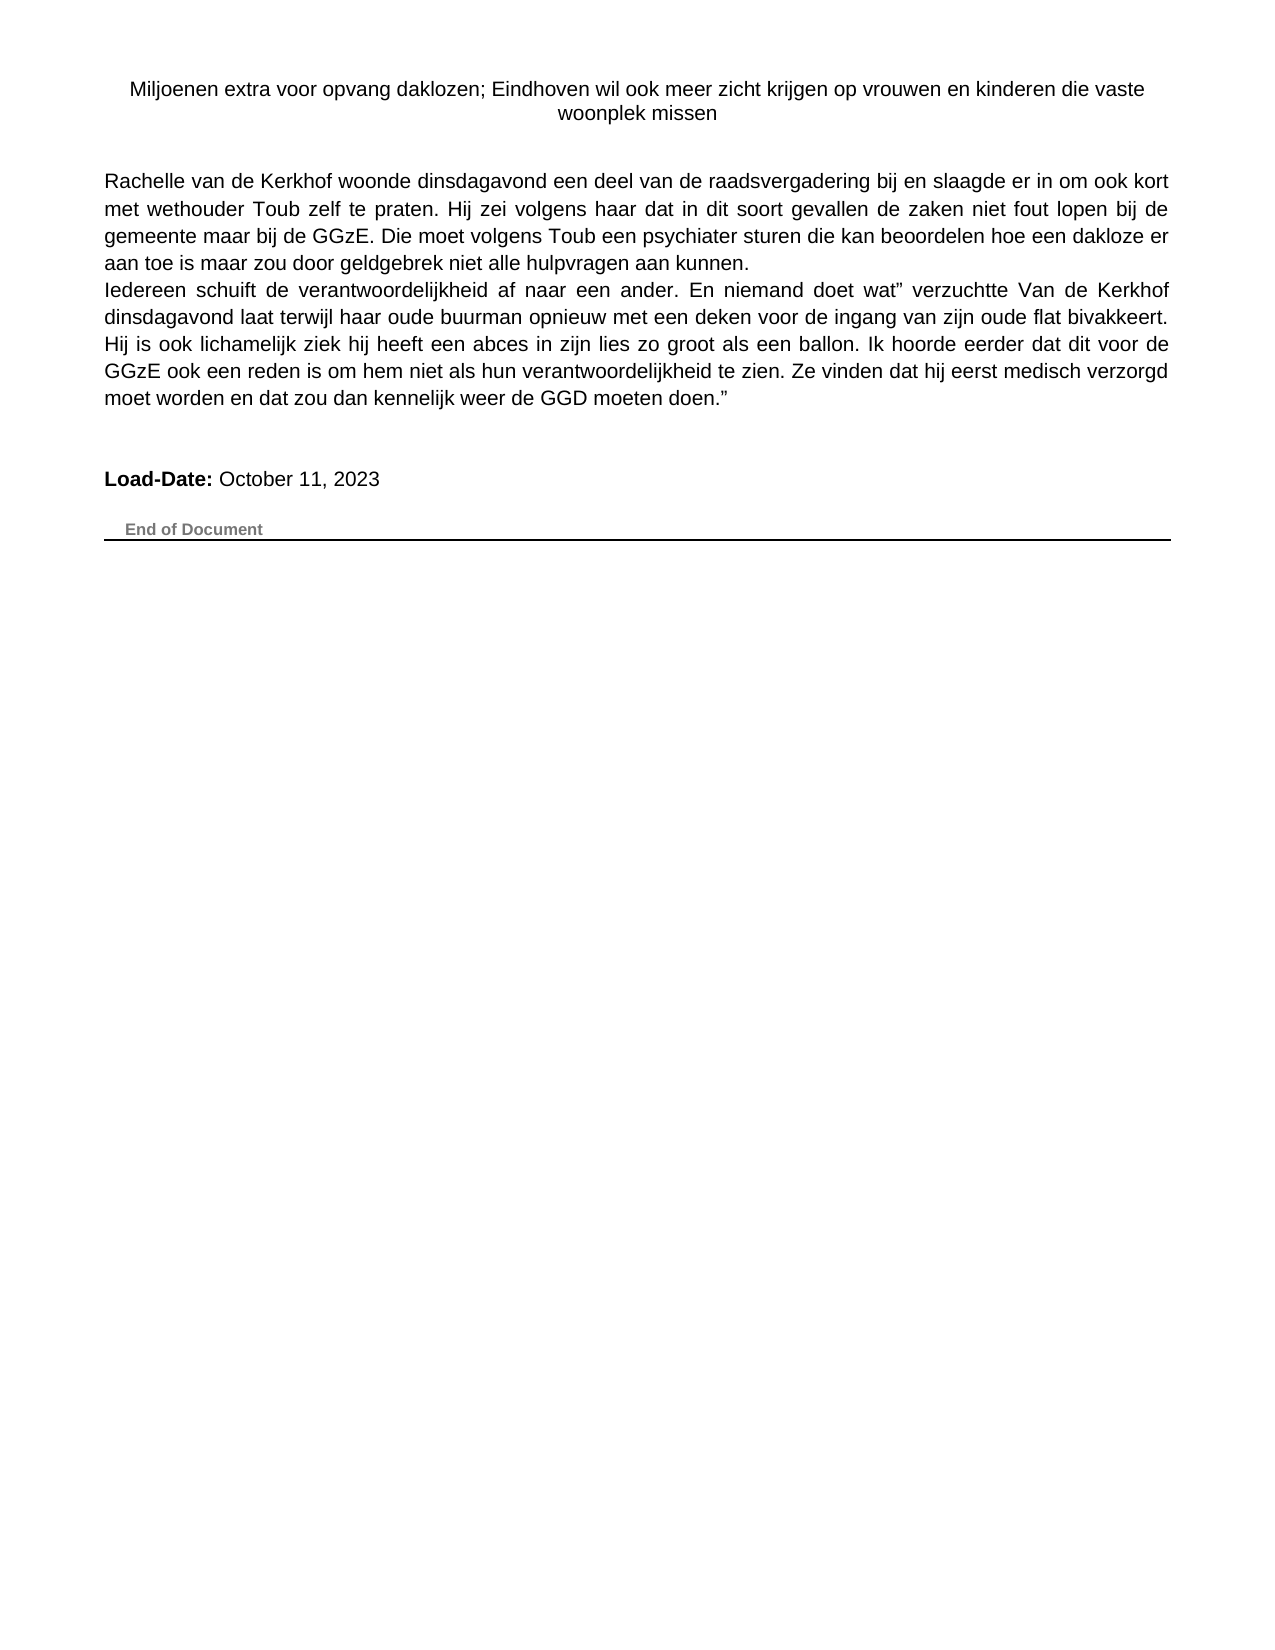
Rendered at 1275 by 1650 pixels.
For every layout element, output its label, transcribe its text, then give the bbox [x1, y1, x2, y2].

text Rachelle van de Kerkhof woonde dinsdagavond een deel van de raadsvergadering bij en slaagde er in om ook kort met wethouder Toub zelf te praten. Hij zei volgens haar dat in dit soort gevallen de zaken niet fout lopen bij de gemeente maar bij de GGzE. Die moet volgens Toub een psychiater sturen die kan beoordelen hoe een dakloze er aan toe is maar zou door geldgebrek niet alle hulpvragen aan kunnen. [104, 166, 1171, 274]
text End of Document [125, 519, 1171, 539]
text Iedereen schuift de verantwoordelijkheid af naar een ander. En niemand doet wat” verzuchtte Van de Kerkhof dinsdagavond laat terwijl haar oude buurman opnieuw met een deken voor de ingang van zijn oude flat bivakkeert. Hij is ook lichamelijk ziek hij heeft een abces in zijn lies zo groot als een ballon. Ik hoorde eerder dat dit voor de GGzE ook een reden is om hem niet als hun verantwoordelijkheid te zien. Ze vinden dat hij eerst medisch verzorgd moet worden en dat zou dan kennelijk weer de GGD moeten doen.” [104, 274, 1171, 410]
text Load-Date: October 11, 2023 [104, 435, 1171, 491]
